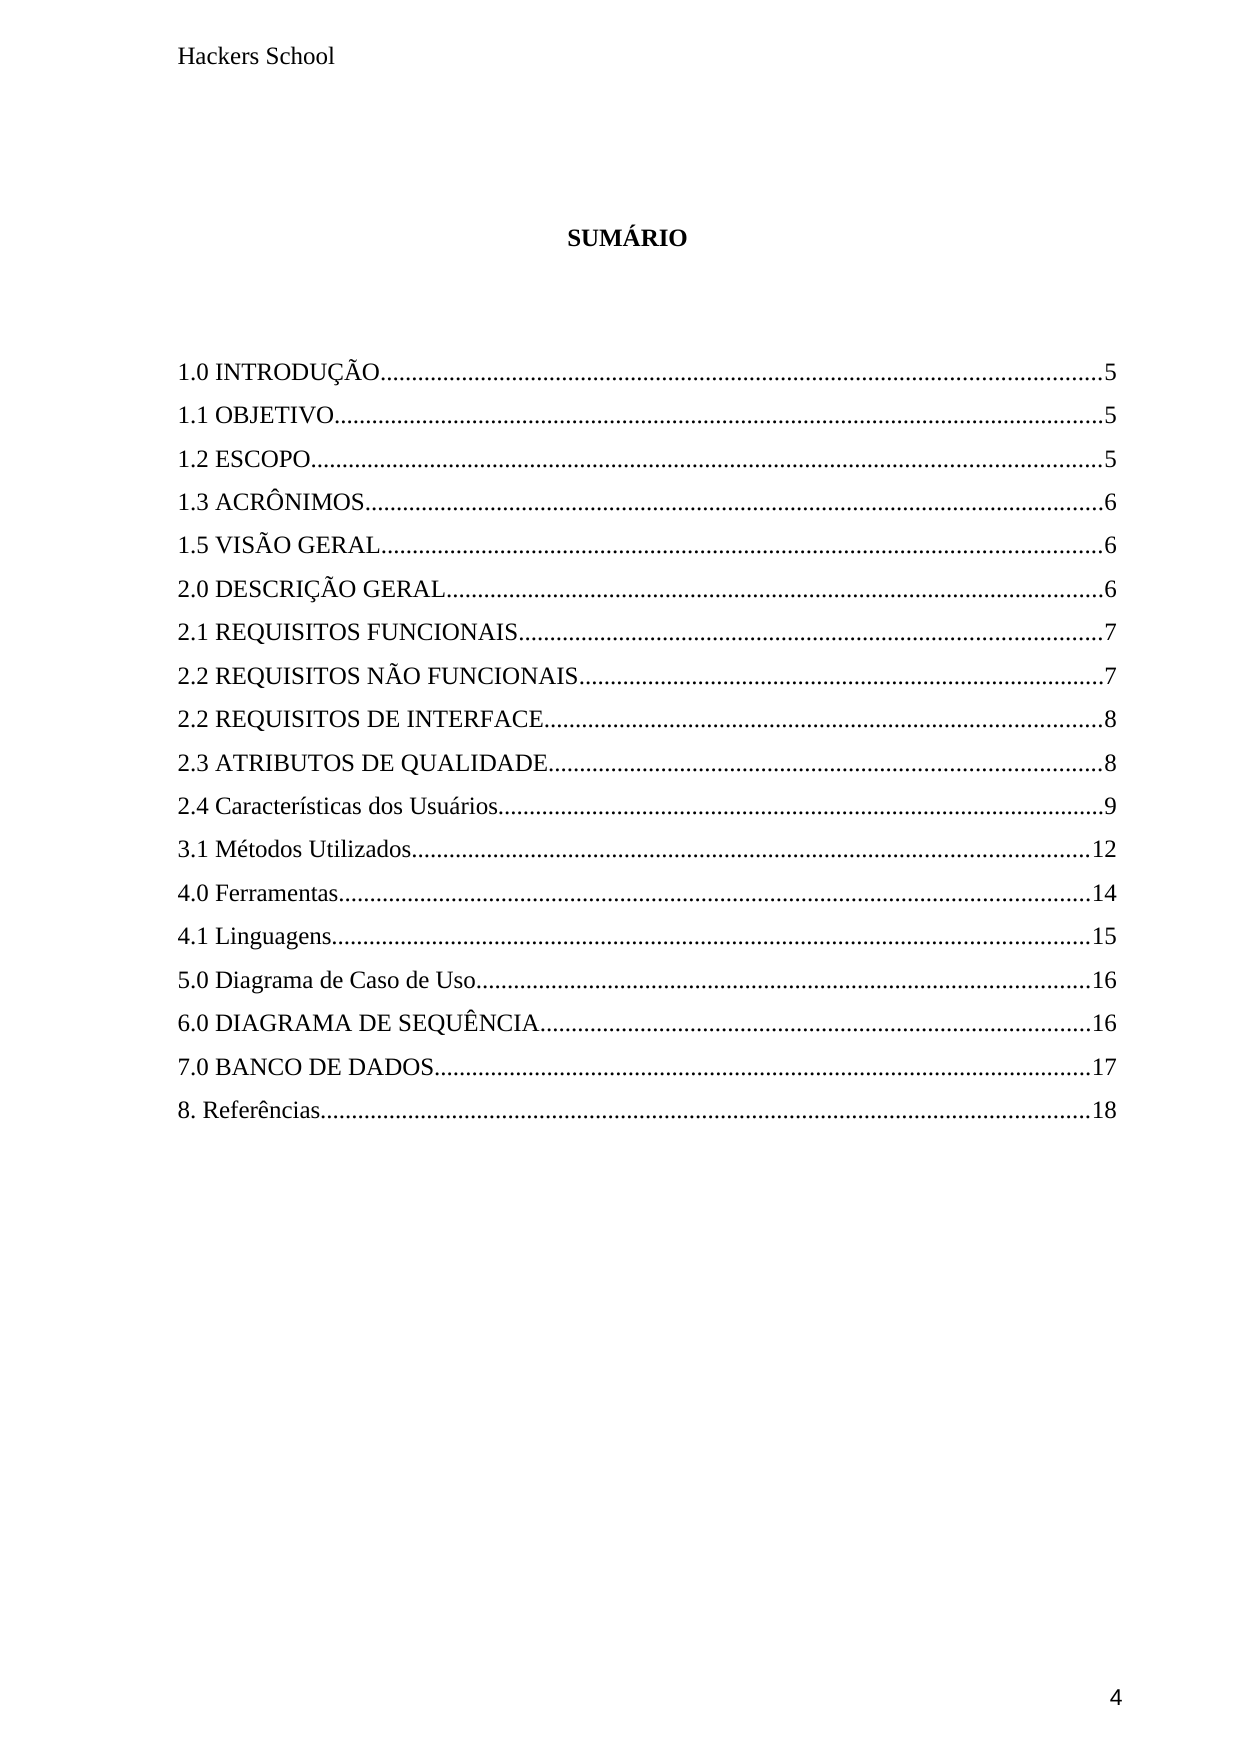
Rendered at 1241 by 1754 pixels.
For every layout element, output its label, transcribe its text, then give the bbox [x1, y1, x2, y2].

text SUMÁRIO [133, 223, 1122, 252]
